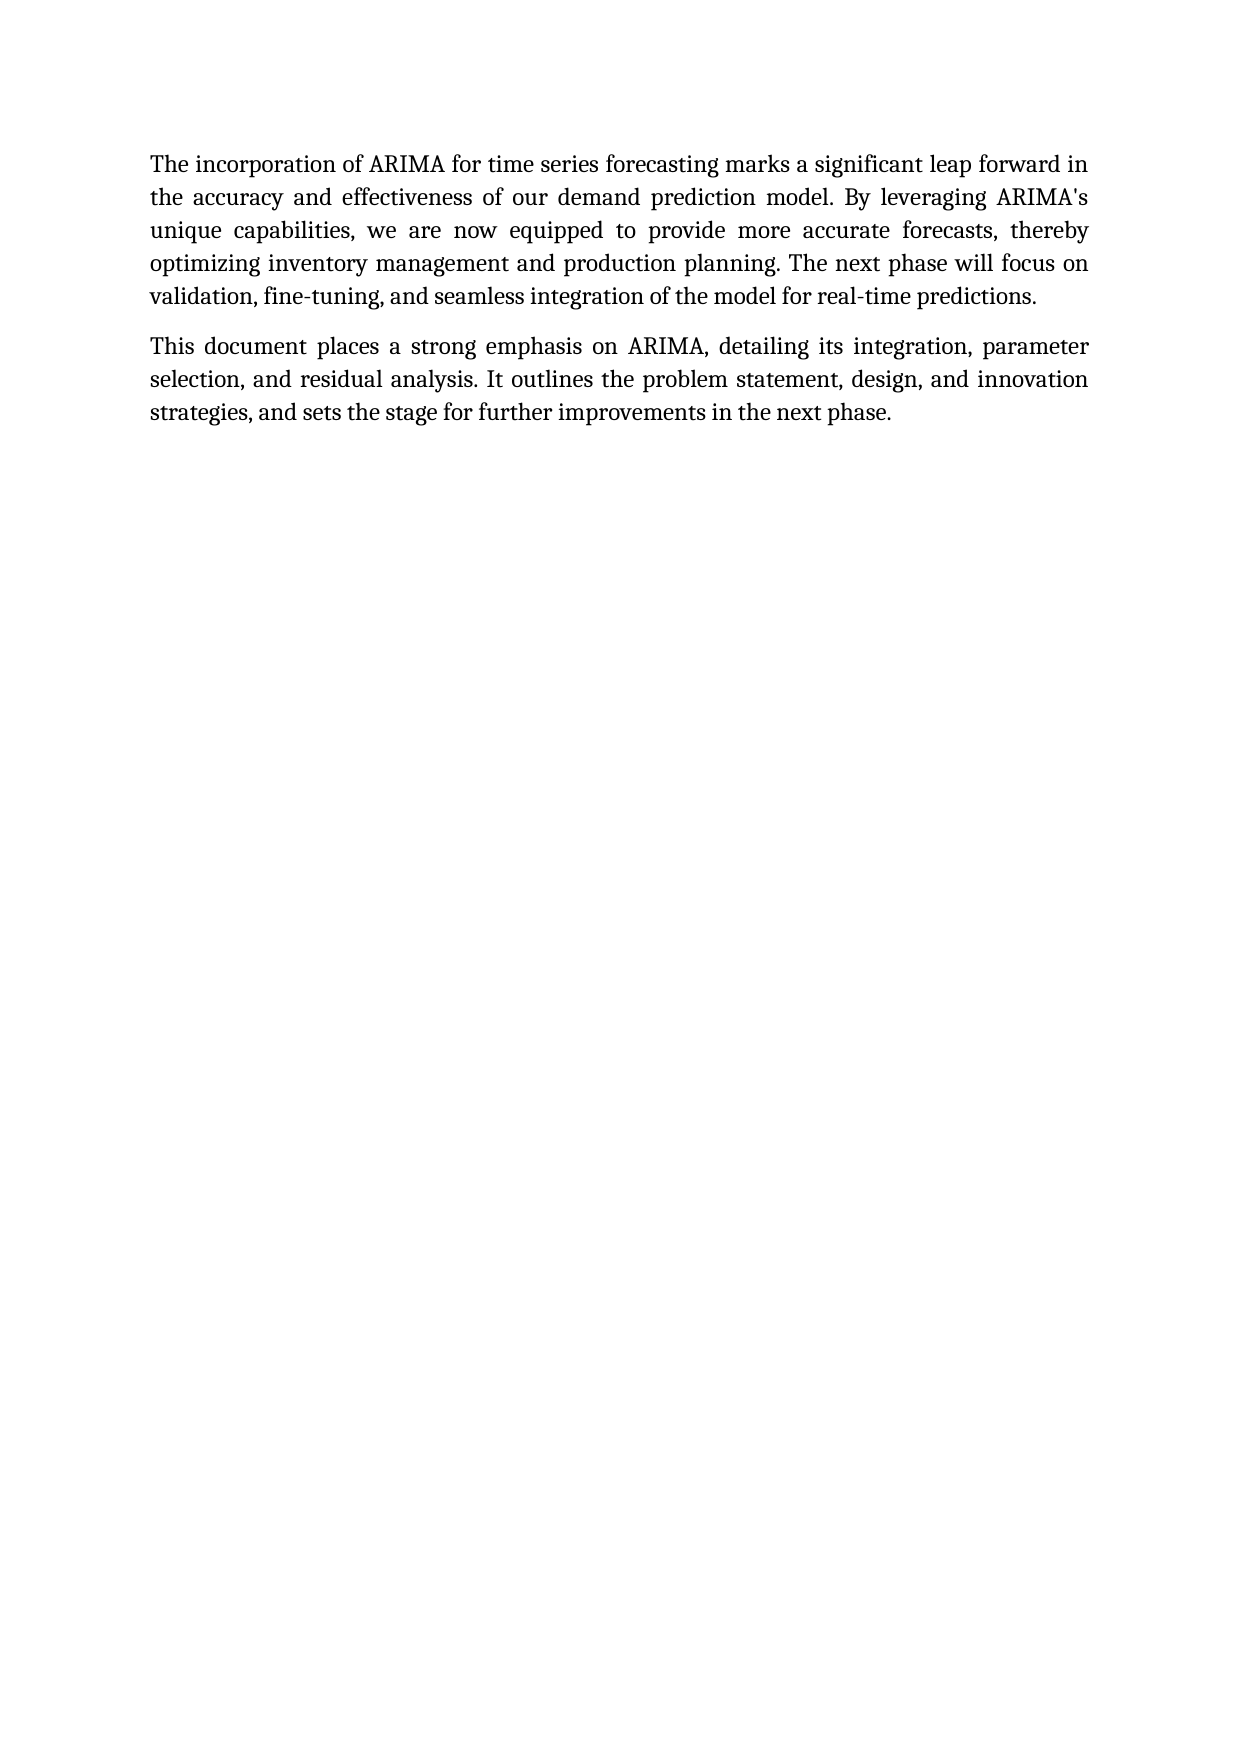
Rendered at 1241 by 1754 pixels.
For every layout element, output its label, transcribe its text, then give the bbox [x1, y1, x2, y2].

text This document places a strong emphasis on ARIMA, detailing its integration, parameter selection, and residual analysis. It outlines the problem statement, design, and innovation strategies, and sets the stage for further improvements in the next phase. [150, 332, 1090, 427]
text The incorporation of ARIMA for time series forecasting marks a significant leap forward in the accuracy and effectiveness of our demand prediction model. By leveraging ARIMA's unique capabilities, we are now equipped to provide more accurate forecasts, thereby optimizing inventory management and production planning. The next phase will focus on validation, fine-tuning, and seamless integration of the model for real-time predictions. [150, 150, 1090, 311]
